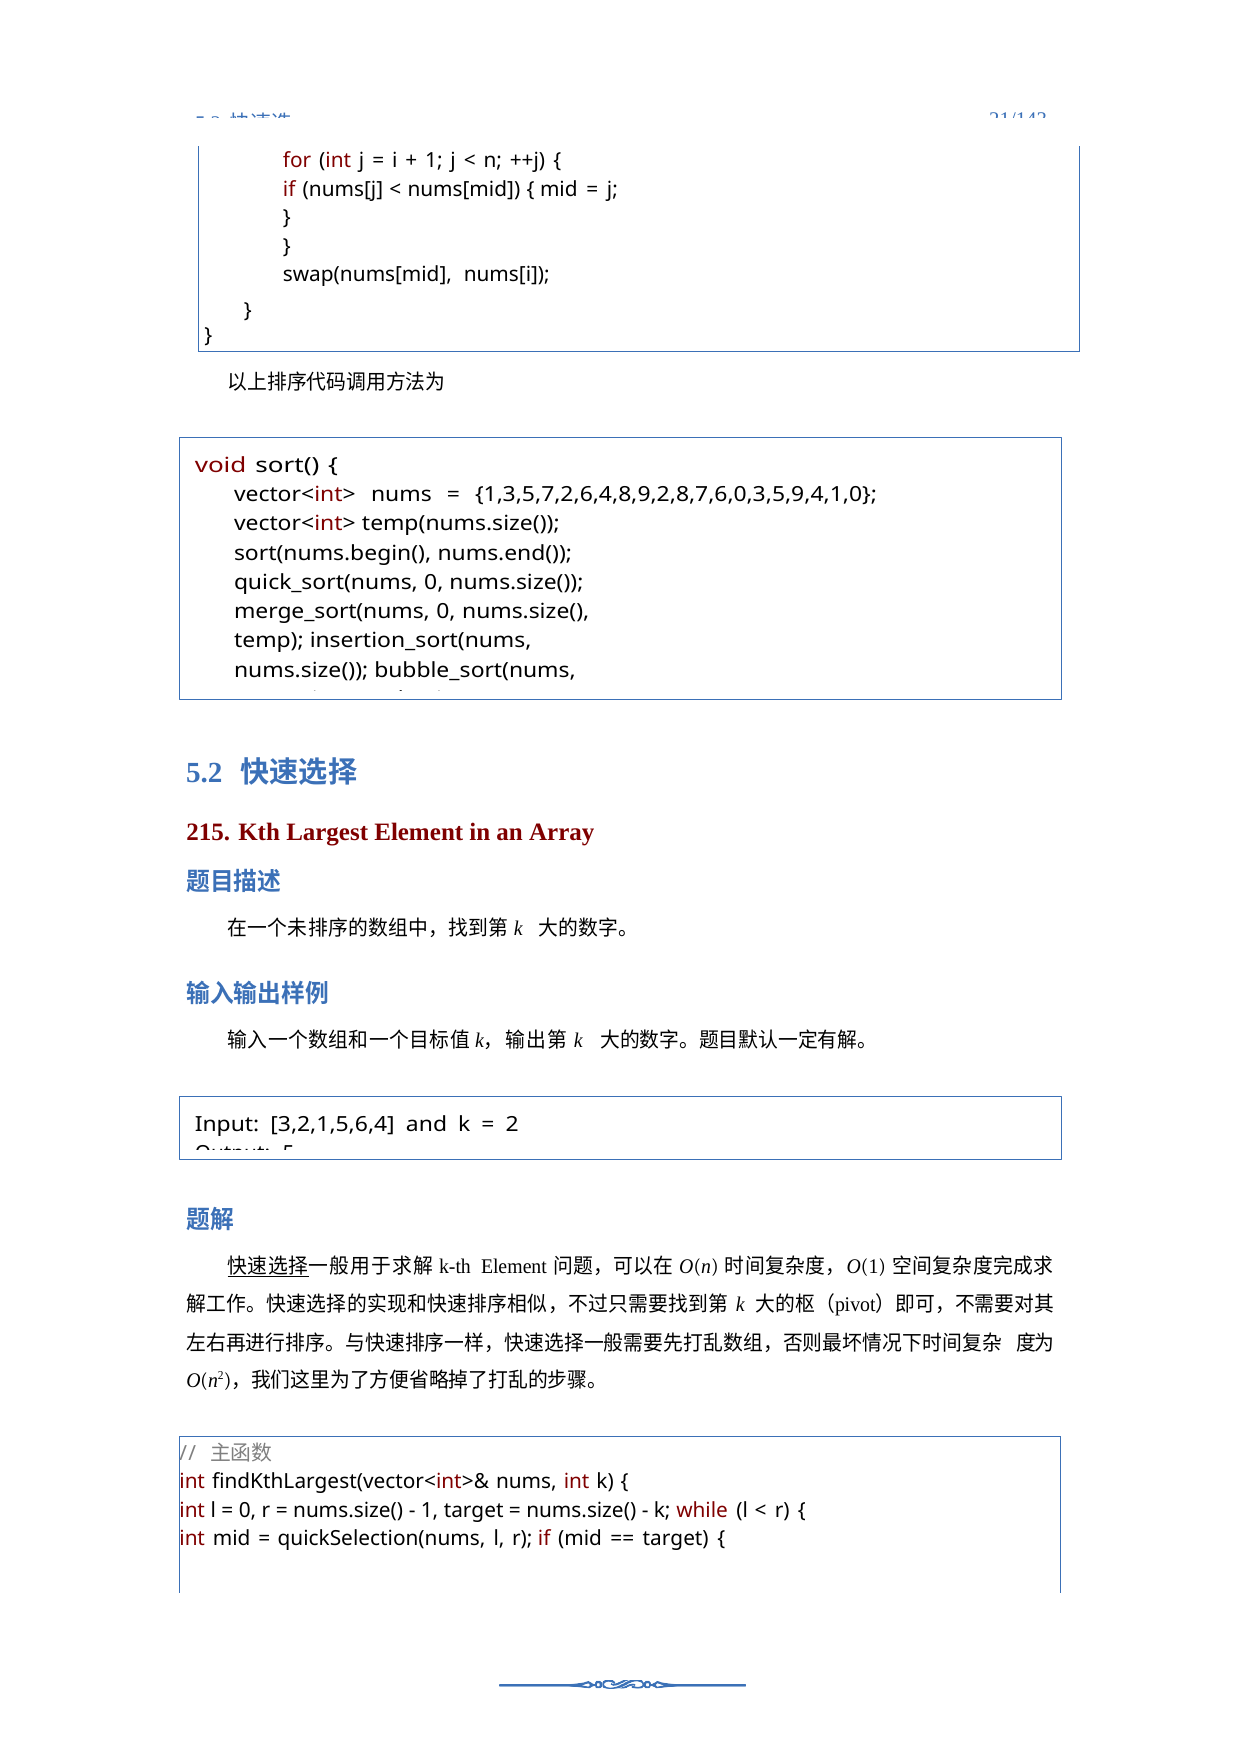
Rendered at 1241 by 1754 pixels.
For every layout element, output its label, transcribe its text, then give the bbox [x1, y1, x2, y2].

text 输入一个数组和一个目标值 k，输出第 k 大的数字。题目默认一定有解。 [227, 1024, 1084, 1054]
text 题目描述 [186, 862, 1084, 898]
text 以上排序代码调用方法为 [227, 365, 1084, 395]
subtitle 快速选择 [186, 748, 1084, 790]
picture [499, 1680, 746, 1689]
text 快速选择一般用于求解k-th Element 问题，可以在 O(n) 时间复杂度，O(1) 空间复杂度完成求解工作。快速选择的实现和快速排序相似，不过只需要找到第 k 大的枢（pivot）即可，不需要对其左右再进行排序。与快速排序一样，快速选择一般需要先打乱数组，否则最坏情况下时间复杂 度为 O(n2)，我们这里为了方便省略掉了打乱的步骤。 [186, 1250, 1054, 1394]
subtitle 输入输出样例 [186, 974, 1084, 1010]
subtitle 题解 [186, 1200, 1084, 1236]
text 在一个未排序的数组中，找到第 k 大的数字。 [227, 911, 1084, 942]
subtitle 215. Kth Largest Element in an Array [186, 817, 1084, 846]
